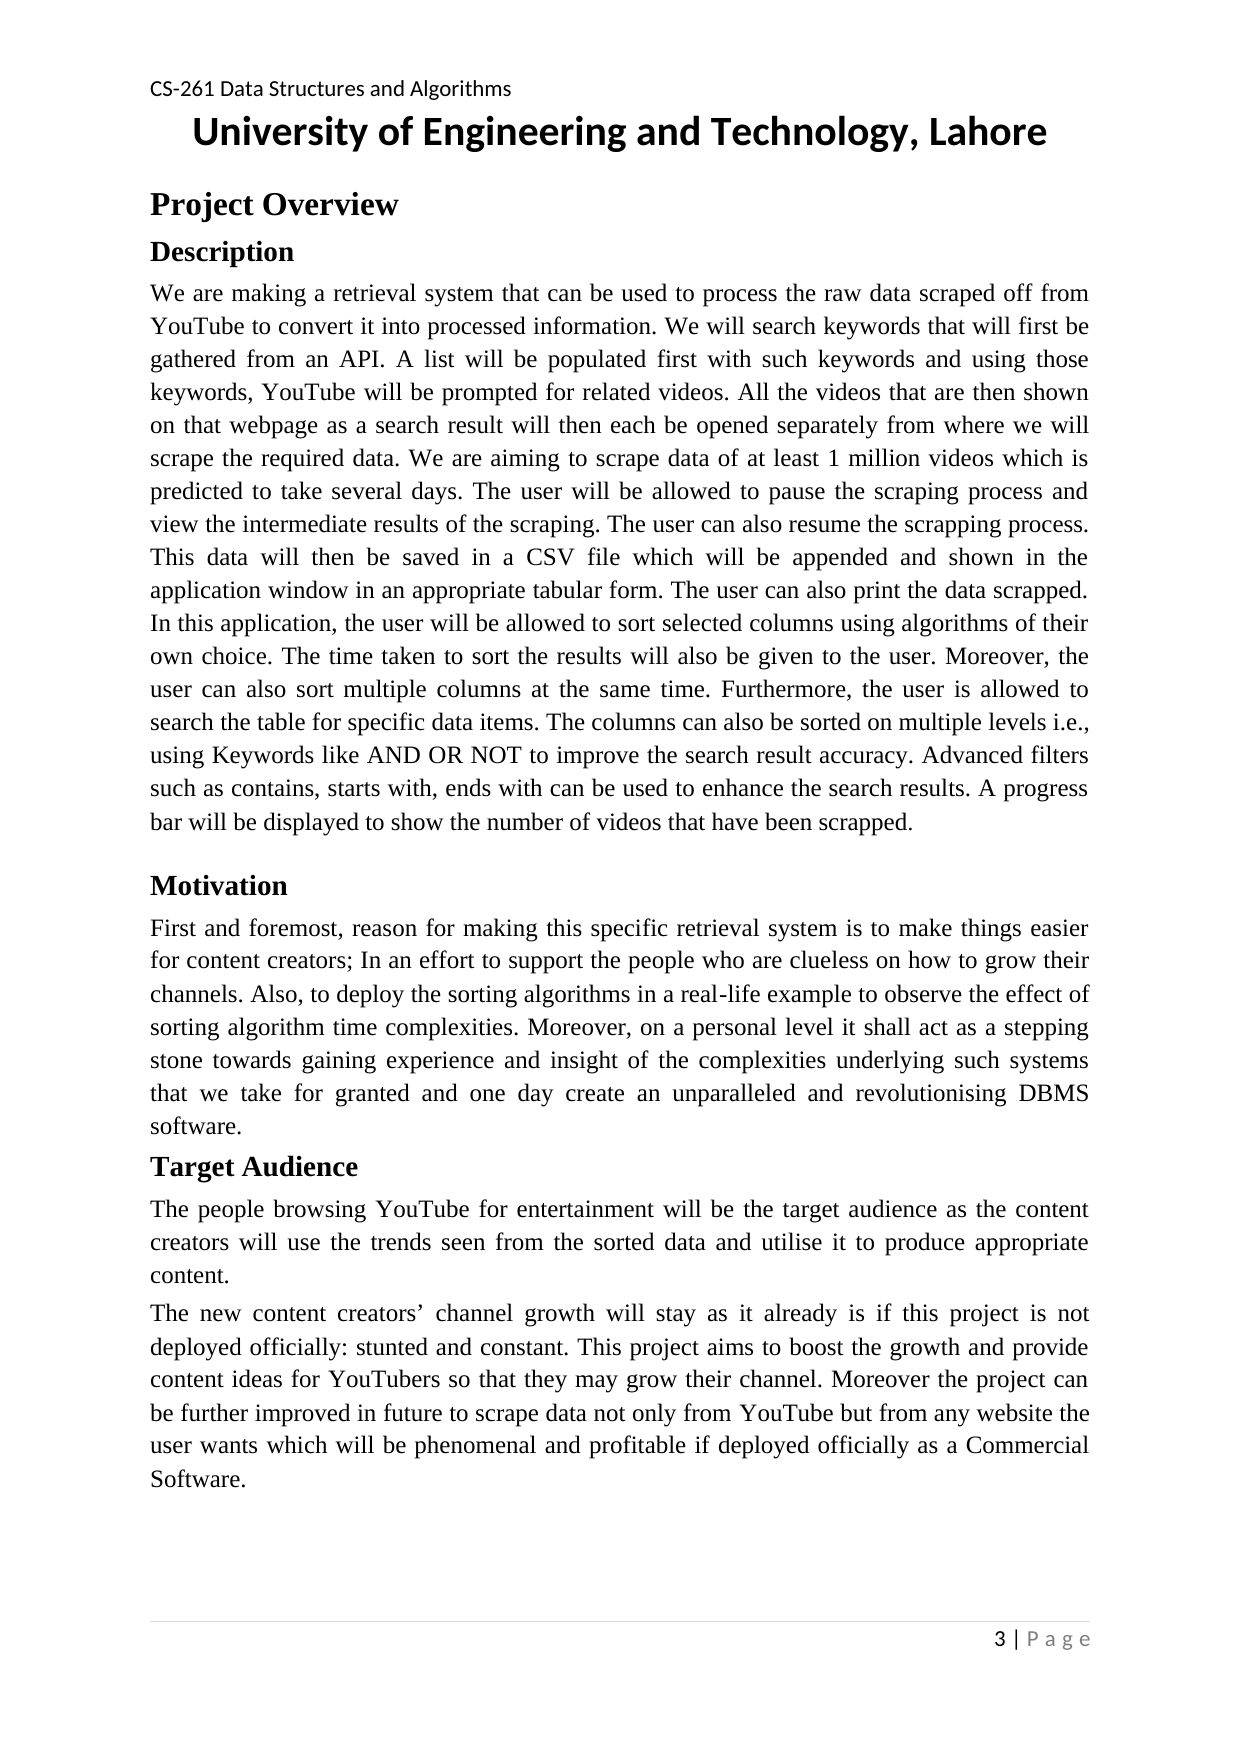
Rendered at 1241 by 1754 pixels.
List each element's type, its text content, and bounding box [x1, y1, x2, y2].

text The people browsing YouTube for entertainment will be the target audience as the content creators will use the trends seen from the sorted data and utilise it to produce appropriate content. [150, 1194, 1090, 1288]
text Project Overview [150, 184, 1090, 222]
text Description [150, 234, 1090, 267]
text We are making a retrieval system that can be used to process the raw data scraped off from YouTube to convert it into processed information. We will search keywords that will first be gathered from an API. A list will be populated first with such keywords and using those keywords, YouTube will be prompted for related videos. All the videos that are then shown on that webpage as a search result will then each be opened separately from where we will scrape the required data. We are aiming to scrape data of at least 1 million videos which is predicted to take several days. The user will be allowed to pause the scraping process and view the intermediate results of the scraping. The user can also resume the scrapping process. This data will then be saved in a CSV file which will be appended and shown in the application window in an appropriate tabular form. The user can also print the data scrapped. In this application, the user will be allowed to sort selected columns using algorithms of their own choice. The time taken to sort the results will also be given to the user. Moreover, the user can also sort multiple columns at the same time. Furthermore, the user is allowed to search the table for specific data items. The columns can also be sorted on multiple levels i.e., using Keywords like AND OR NOT to improve the search result accuracy. Advanced filters such as contains, starts with, ends with can be used to enhance the search results. A progress bar will be displayed to show the number of videos that have been scrapped. [150, 278, 1090, 835]
text Target Audience [150, 1149, 1090, 1183]
text First and foremost, reason for making this specific retrieval system is to make things easier for content creators; In an effort to support the people who are clueless on how to grow their channels. Also, to deploy the sorting algorithms in a real-life example to observe the effect of sorting algorithm time complexities. Moreover, on a personal level it shall act as a stepping stone towards gaining experience and insight of the complexities underlying such systems that we take for granted and one day create an unparalleled and revolutionising DBMS software. [150, 913, 1090, 1139]
text Motivation [150, 868, 1090, 902]
text The new content creators’ channel growth will stay as it already is if this project is not deployed officially: stunted and constant. This project aims to boost the growth and provide content ideas for YouTubers so that they may grow their channel. Moreover the project can be further improved in future to scrape data not only from YouTube but from any website the user wants which will be phenomenal and profitable if deployed officially as a Commercial Software. [150, 1298, 1090, 1492]
